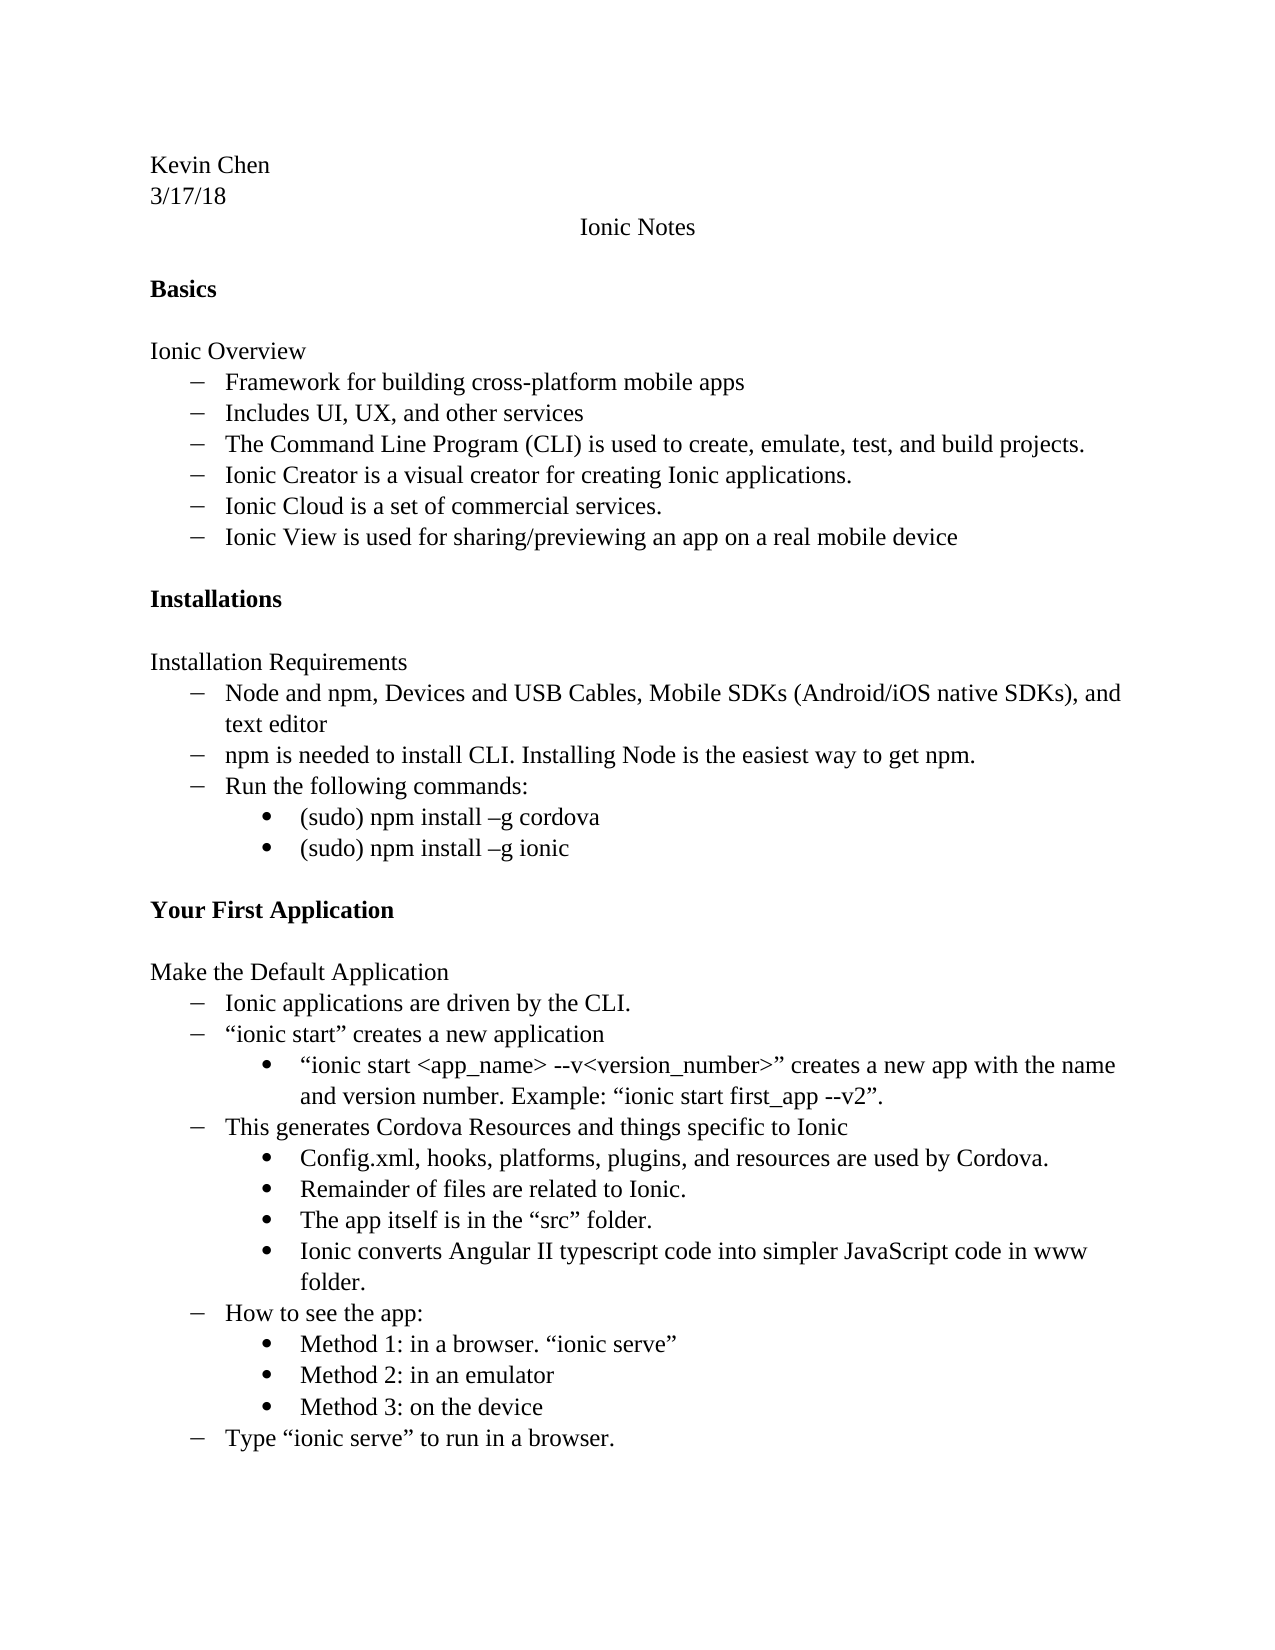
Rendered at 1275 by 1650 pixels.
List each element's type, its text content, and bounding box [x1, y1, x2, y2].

list Method 3: on the device [262, 1392, 1125, 1420]
list Ionic Creator is a visual creator for creating Ionic applications. [187, 460, 1125, 489]
list Ionic applications are driven by the CLI. [187, 988, 1125, 1017]
text 3/17/18 [150, 181, 1125, 210]
list Remainder of files are related to Ionic. [262, 1174, 1125, 1203]
list npm is needed to install CLI. Installing Node is the easiest way to get npm. [187, 740, 1125, 768]
list Type “ionic serve” to run in a browser. [187, 1423, 1125, 1451]
list “ionic start” creates a new application [187, 1019, 1125, 1048]
list The Command Line Program (CLI) is used to create, emulate, test, and build projects. [187, 429, 1125, 458]
list How to see the app: [187, 1298, 1125, 1327]
text Basics [150, 274, 1125, 303]
text Ionic Notes [150, 212, 1125, 241]
list Ionic Cloud is a set of commercial services. [187, 491, 1125, 520]
list “ionic start <app_name> --v<version_number>” creates a new app with the name and version number. Example: “ionic start first_app --v2”. [262, 1050, 1125, 1110]
list This generates Cordova Resources and things specific to Ionic [187, 1112, 1125, 1141]
list Config.xml, hooks, platforms, plugins, and resources are used by Cordova. [262, 1143, 1125, 1172]
list Method 2: in an emulator [262, 1361, 1125, 1389]
list Node and npm, Devices and USB Cables, Mobile SDKs (Android/iOS native SDKs), and text editor [187, 678, 1125, 737]
text Ionic Overview [150, 336, 1125, 365]
list (sudo) npm install –g ionic [262, 833, 1125, 862]
text Installation Requirements [150, 647, 1125, 675]
list Includes UI, UX, and other services [187, 398, 1125, 427]
list Ionic View is used for sharing/previewing an app on a real mobile device [187, 522, 1125, 551]
list Ionic converts Angular II typescript code into simpler JavaScript code in www folder. [262, 1236, 1125, 1296]
list (sudo) npm install –g cordova [262, 802, 1125, 831]
list Method 1: in a browser. “ionic serve” [262, 1329, 1125, 1358]
text Make the Default Application [150, 957, 1125, 986]
list The app itself is in the “src” folder. [262, 1205, 1125, 1234]
text Kevin Chen [150, 150, 1125, 179]
text Your First Application [150, 895, 1125, 924]
text Installations [150, 584, 1125, 613]
list Framework for building cross-platform mobile apps [187, 367, 1125, 396]
list Run the following commands: [187, 771, 1125, 799]
